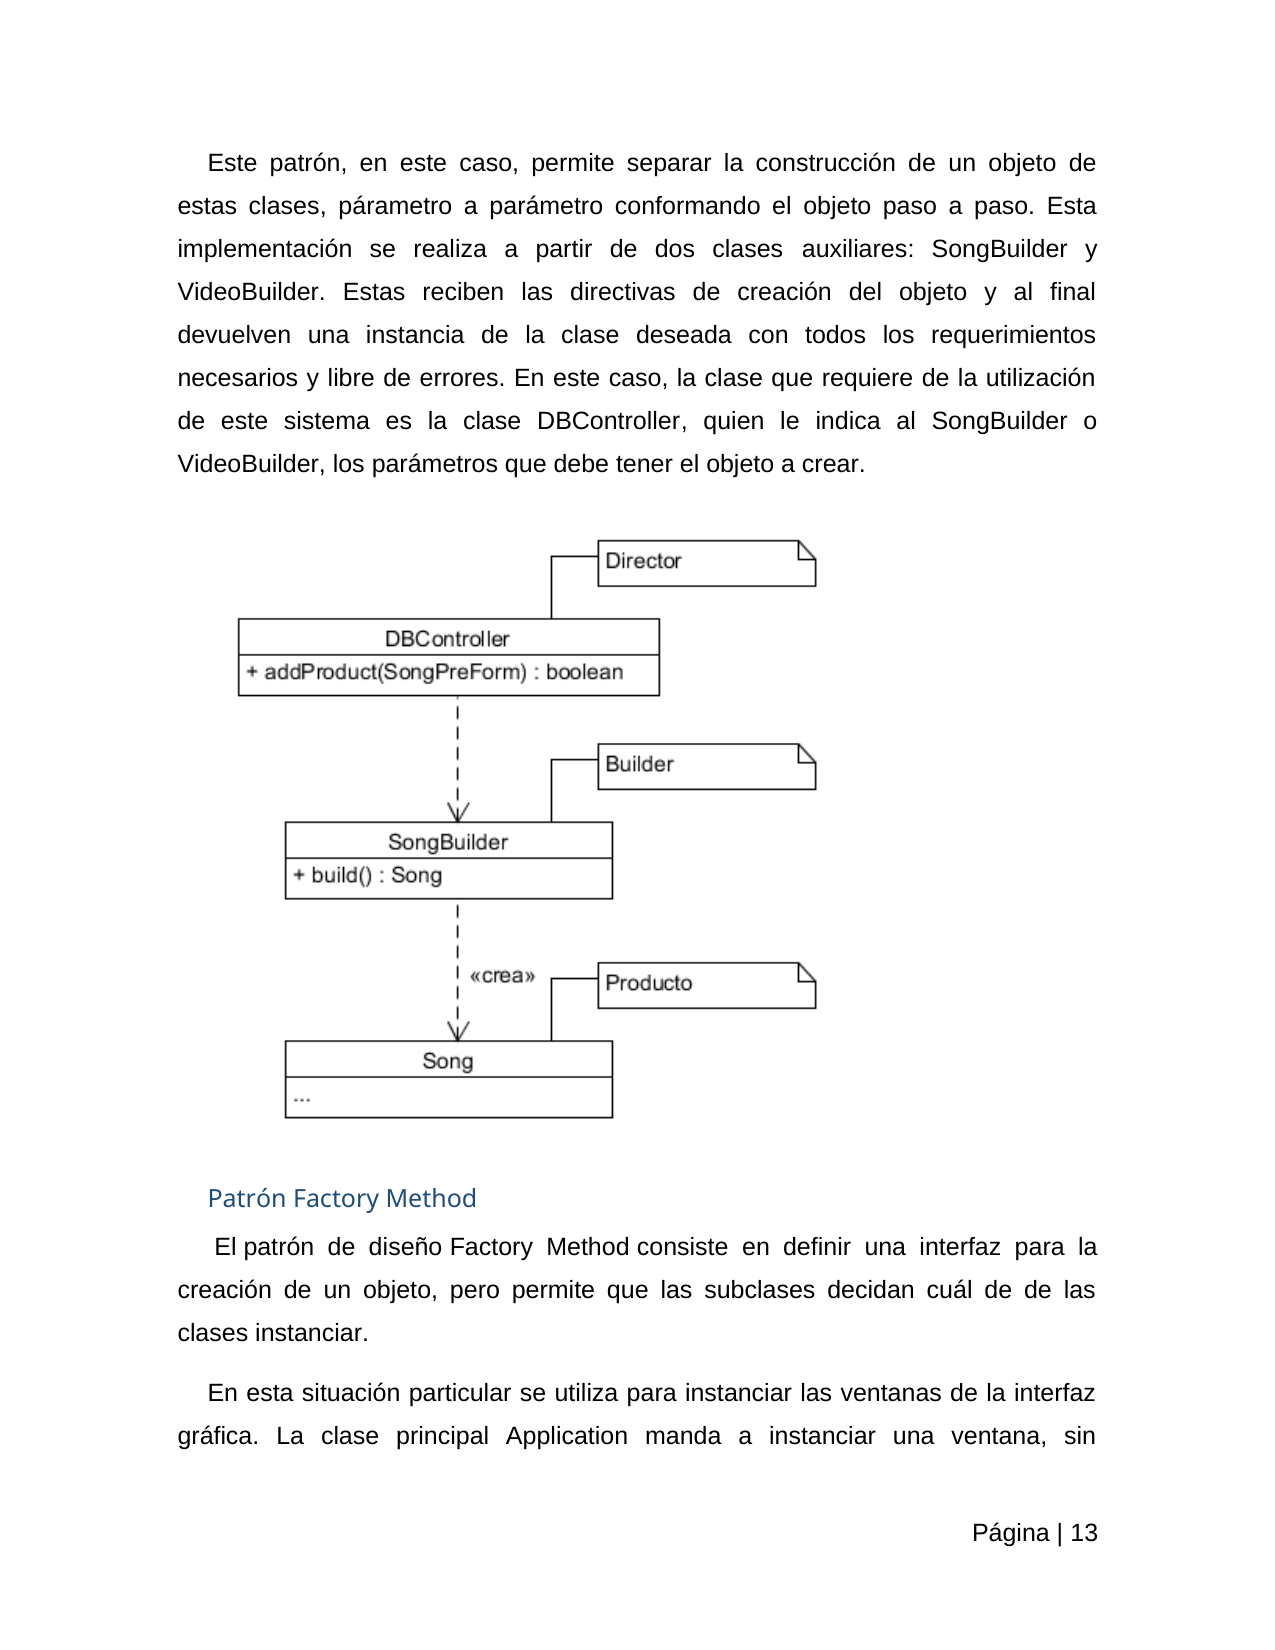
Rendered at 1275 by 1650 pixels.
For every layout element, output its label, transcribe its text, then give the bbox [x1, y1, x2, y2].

picture [207, 509, 848, 1150]
subtitle Patrón Factory Method [177, 1181, 1098, 1215]
text El patrón de diseño Factory Method consiste en definir una interfaz para la creación de un objeto, pero permite que las subclases decidan cuál de de las clases instanciar. [177, 1232, 1098, 1347]
text Este patrón, en este caso, permite separar la construcción de un objeto de estas clases, párametro a parámetro conformando el objeto paso a paso. Esta implementación se realiza a partir de dos clases auxiliares: SongBuilder y VideoBuilder. Estas reciben las directivas de creación del objeto y al final devuelven una instancia de la clase deseada con todos los requerimientos necesarios y libre de errores. En este caso, la clase que requiere de la utilización de este sistema es la clase DBController, quien le indica al SongBuilder o VideoBuilder, los parámetros que debe tener el objeto a crear. [177, 148, 1098, 478]
